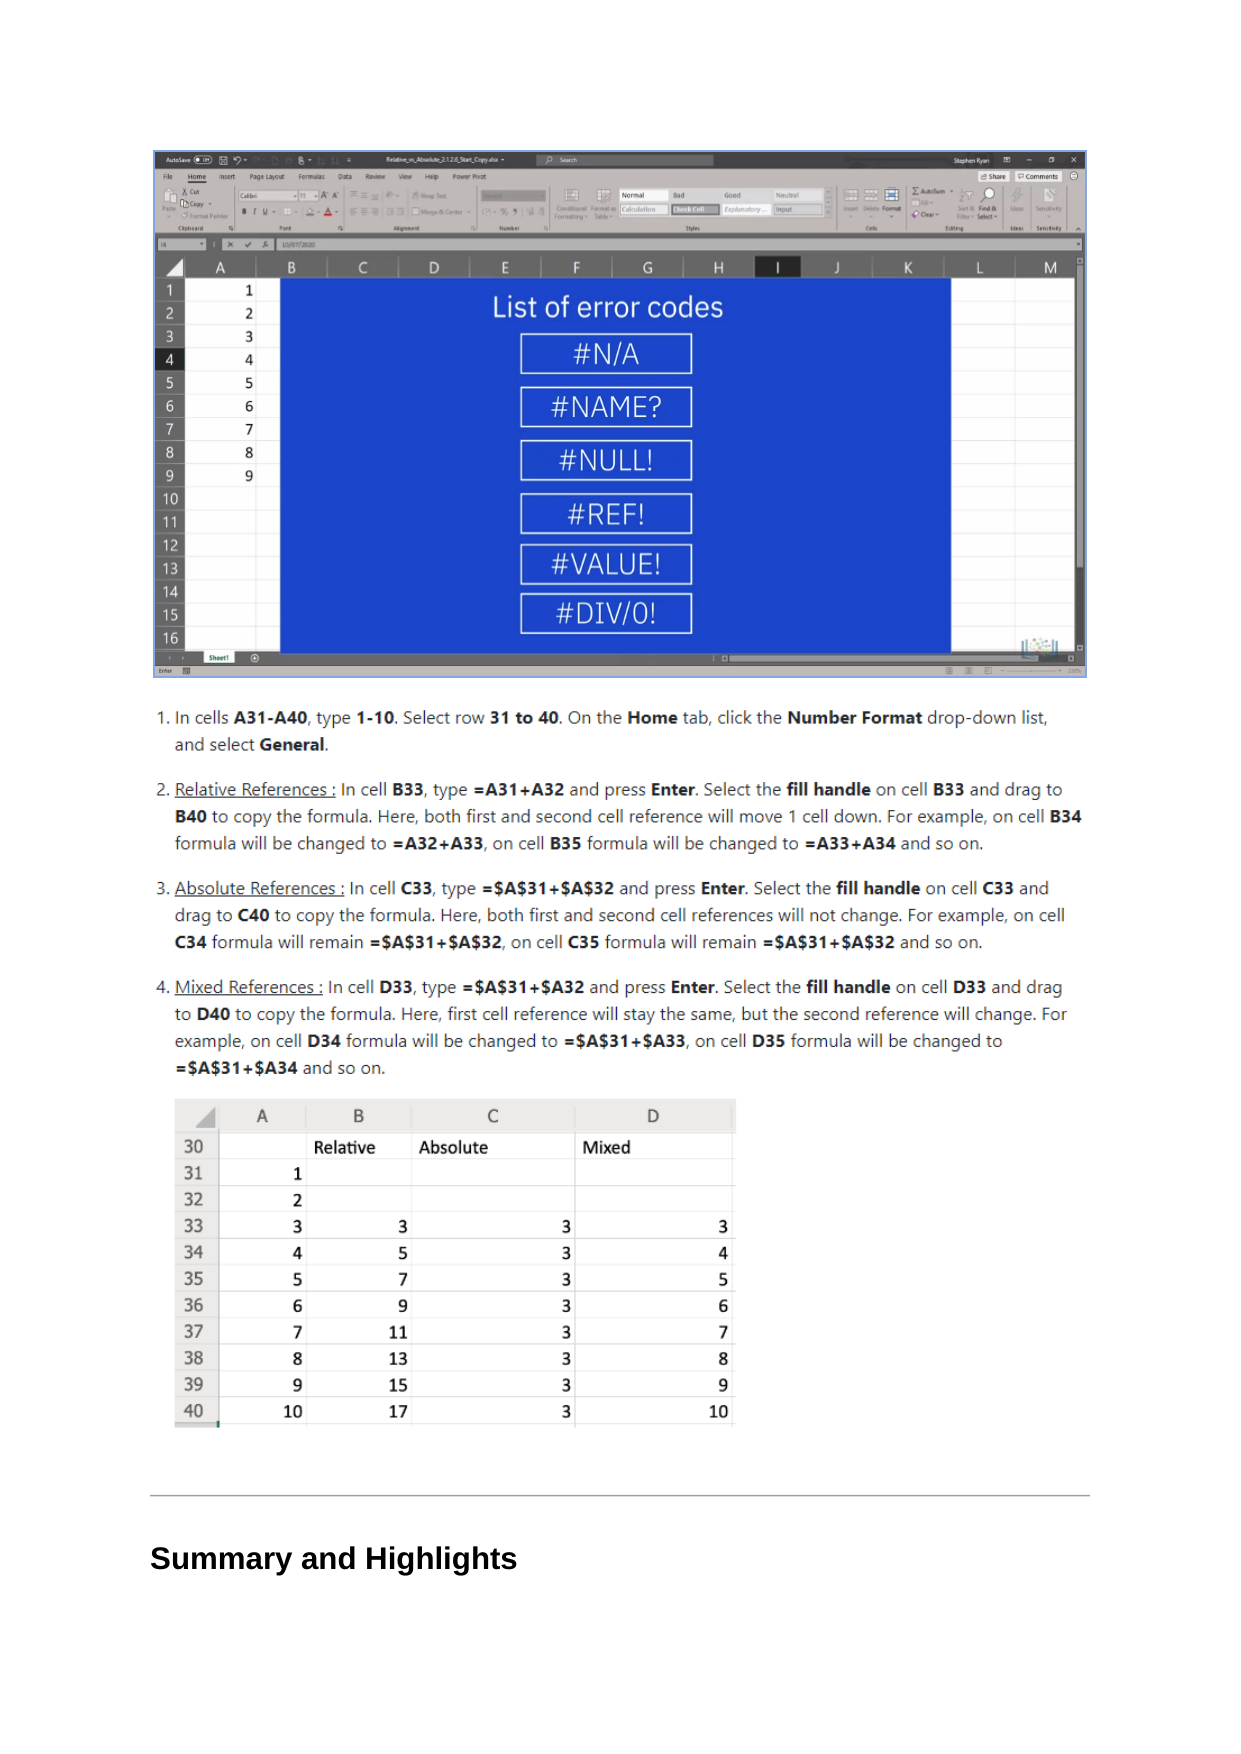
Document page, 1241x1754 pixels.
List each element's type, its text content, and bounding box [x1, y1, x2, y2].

picture [150, 699, 1091, 1431]
picture [150, 150, 1091, 681]
text Summary and Highlights [150, 1540, 1090, 1576]
